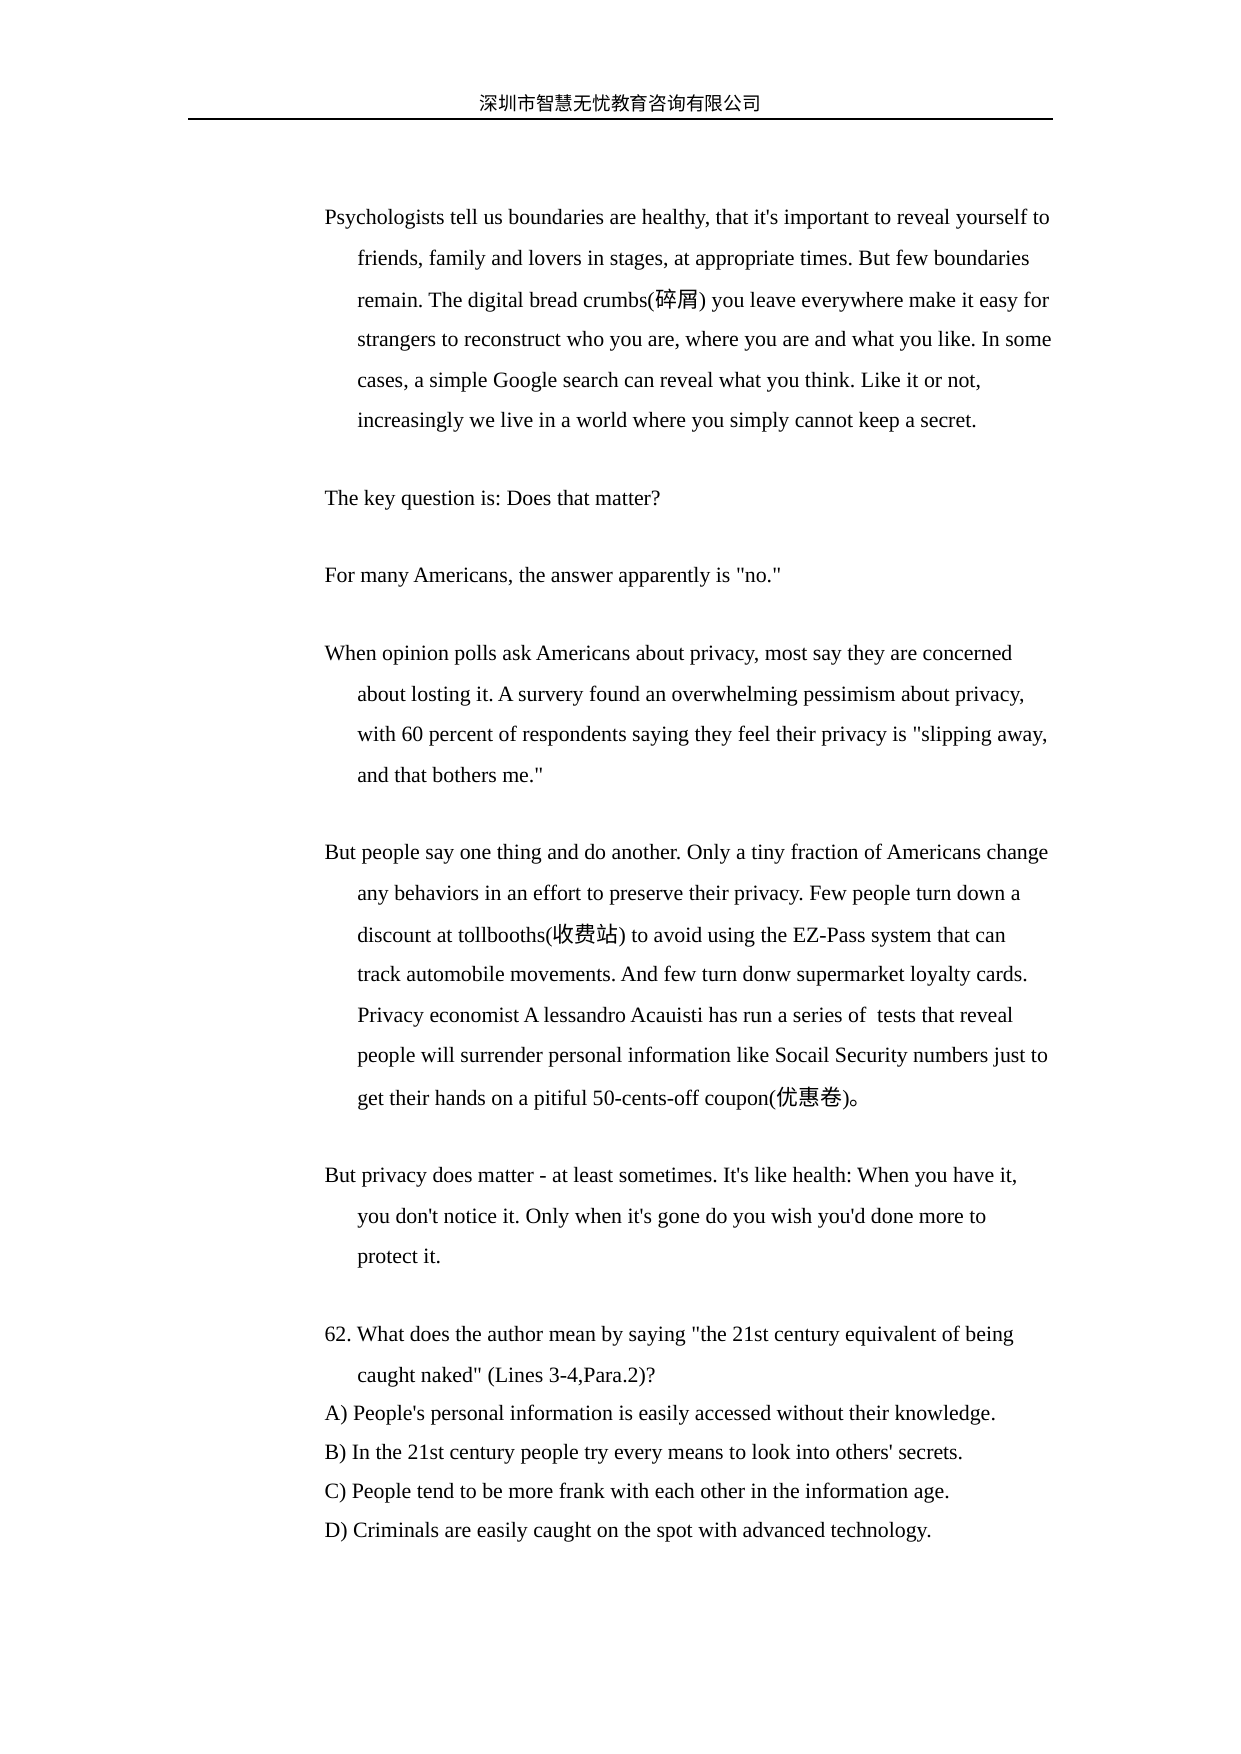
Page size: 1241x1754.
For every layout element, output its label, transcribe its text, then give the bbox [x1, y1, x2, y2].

text Psychologists tell us boundaries are healthy, that it's important to reveal yourself to friends, family and lovers in stages, at appropriate times. But few boundaries remain. The digital bread crumbs(碎屑) you leave everywhere make it easy for strangers to reconstruct who you are, where you are and what you like. In some cases, a simple Google search can reveal what you think. Like it or not, increasingly we live in a world where you simply cannot keep a secret. [324, 201, 1053, 436]
text The key question is: Does that matter? [324, 481, 1053, 514]
text B) In the 21st century people try every means to look into others' secrets. [324, 1436, 1053, 1468]
text A) People's personal information is easily accessed without their knowledge. [324, 1397, 1053, 1429]
text D) Criminals are easily caught on the spot with advanced technology. [324, 1513, 1053, 1546]
text When opinion polls ask Americans about privacy, most say they are concerned about losting it. A survery found an overwhelming pessimism about privacy, with 60 percent of respondents saying they feel their privacy is "slipping away, and that bothers me." [324, 636, 1053, 791]
text C) People tend to be more frank with each other in the information age. [324, 1474, 1053, 1507]
text But privacy does matter - at least sometimes. It's like health: When you have it, you don't notice it. Only when it's gone do you wish you'd done more to protect it. [324, 1159, 1053, 1272]
text But people say one thing and do another. Only a tiny fraction of Americans change any behaviors in an effort to preserve their privacy. Few people turn down a discount at tollbooths(收费站) to avoid using the EZ-Pass system that can track automobile movements. And few turn donw supermarket loyalty cards. Privacy economist A lessandro Acauisti has run a series of tests that reveal people will surrender personal information like Socail Security numbers just to get their hands on a pitiful 50-cents-off coupon(优惠卷)。 [324, 836, 1053, 1112]
text 62. What does the author mean by saying "the 21st century equivalent of being caught naked" (Lines 3-4,Para.2)? [324, 1317, 1053, 1391]
text For many Americans, the answer apparently is "no." [324, 559, 1053, 591]
